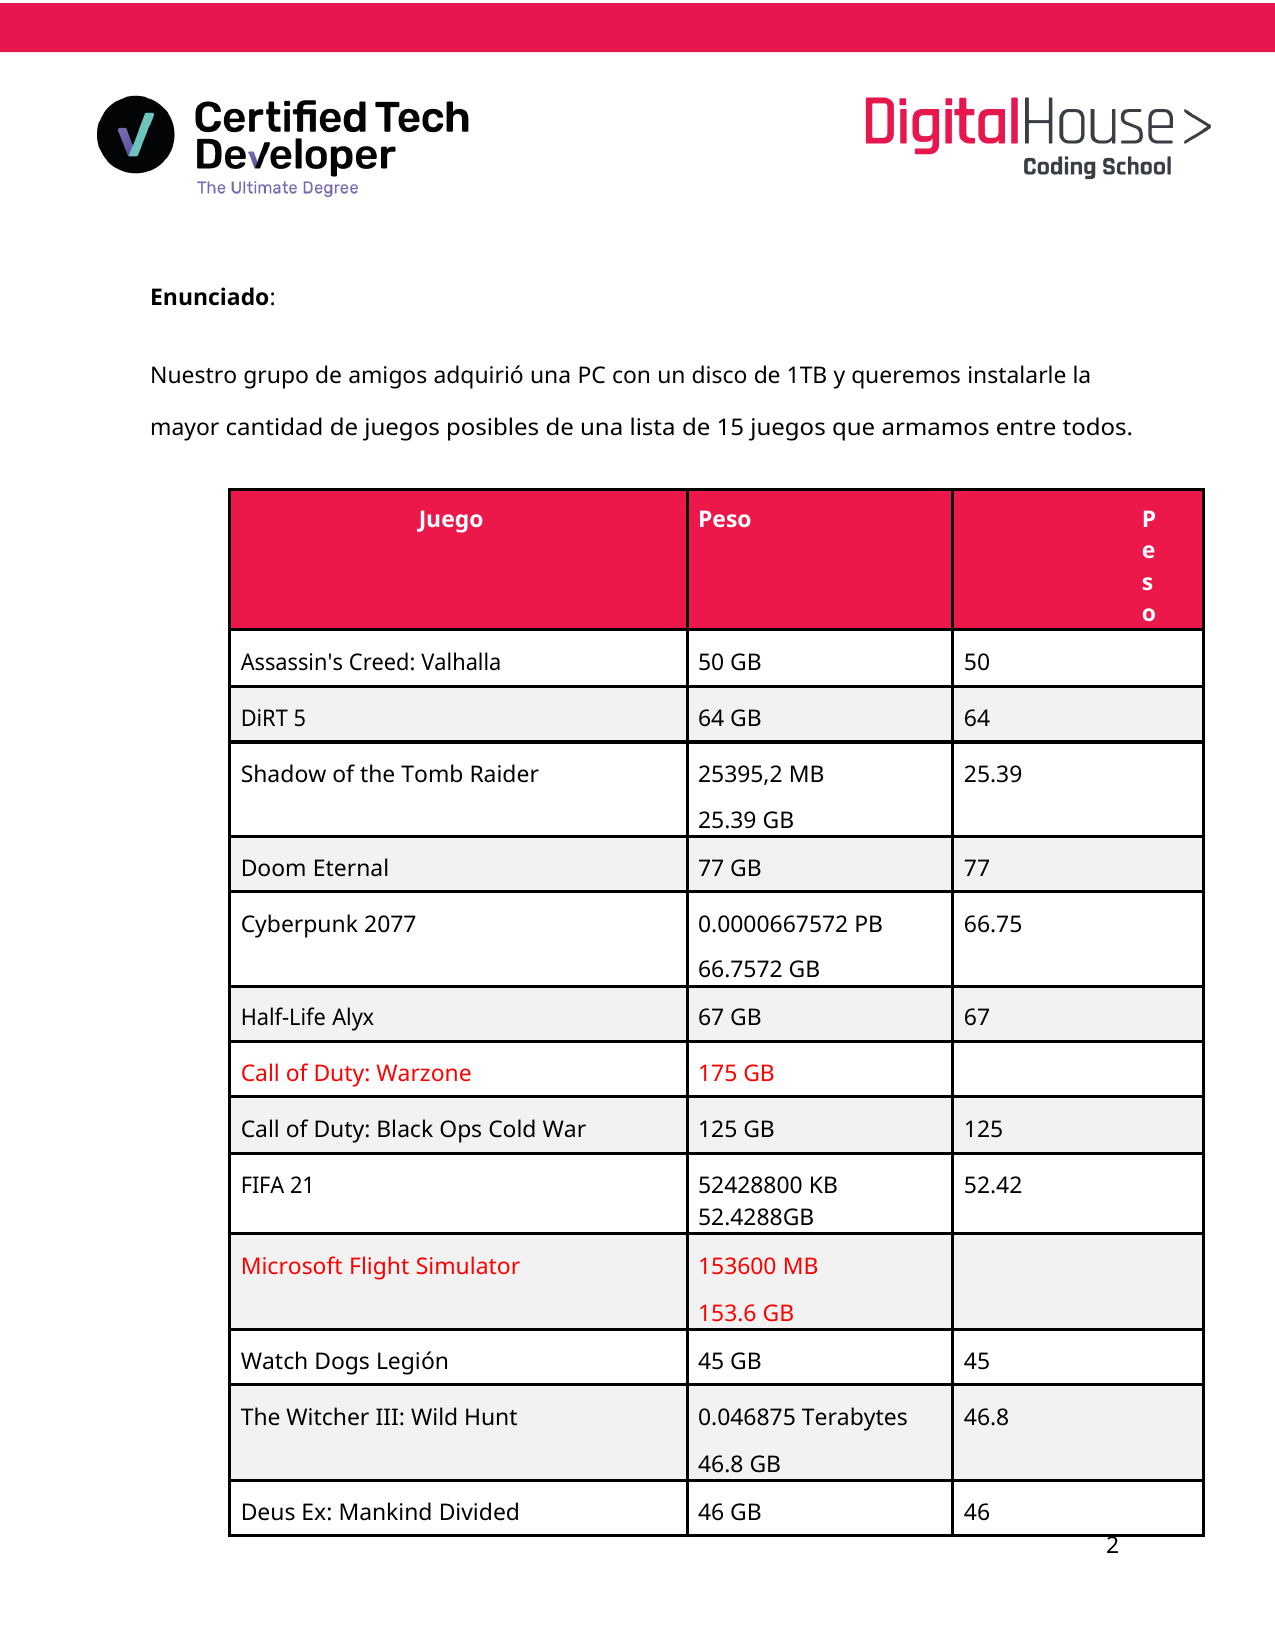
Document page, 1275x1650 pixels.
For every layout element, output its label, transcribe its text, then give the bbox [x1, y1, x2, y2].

table_cell 0.0000667572 PB 66.7572 GB [689, 893, 951, 984]
table_cell 52.42 [954, 1155, 1202, 1232]
table_cell 25395,2 MB 25.39 GB [689, 744, 951, 835]
table_cell 153600 MB 153.6 GB [689, 1235, 951, 1328]
table_cell Microsoft Flight Simulator [231, 1235, 686, 1328]
table_header Peso [689, 491, 951, 628]
table_cell The Witcher III: Wild Hunt [231, 1386, 686, 1479]
table_cell 45 GB [689, 1331, 951, 1383]
table_cell Watch Dogs Legión [231, 1331, 686, 1383]
table_cell 46.8 [954, 1386, 1202, 1479]
table_cell 67 [954, 988, 1202, 1040]
table_cell 25.39 [954, 744, 1202, 835]
table_cell 46 GB [689, 1482, 951, 1534]
table_cell Doom Eternal [231, 838, 686, 890]
table_cell 46 [954, 1482, 1202, 1534]
table_cell 66.75 [954, 893, 1202, 984]
picture [0, 3, 1275, 224]
table_cell Shadow of the Tomb Raider [231, 744, 686, 835]
table_cell DiRT 5 [231, 688, 686, 740]
table_header Peso [954, 491, 1202, 628]
table_cell 52428800 KB 52.4288GB [689, 1155, 951, 1232]
text Nuestro grupo de amigos adquirió una PC con un disco de 1TB y queremos instalarle la mayor cantidad de juegos posibles de una lista de 15 juegos que armamos entre todos. [150, 359, 1139, 442]
table_cell Cyberpunk 2077 [231, 893, 686, 984]
table_cell 67 GB [689, 988, 951, 1040]
table_cell 0.046875 Terabytes 46.8 GB [689, 1386, 951, 1479]
table_cell Assassin's Creed: Valhalla [231, 631, 686, 685]
table_cell 77 [954, 838, 1202, 890]
table_cell FIFA 21 [231, 1155, 686, 1232]
table_cell 64 GB [689, 688, 951, 740]
table_cell 175 GB [689, 1043, 951, 1095]
table_cell 64 [954, 688, 1202, 740]
table_cell [954, 1043, 1202, 1095]
table_header Juego [231, 491, 686, 628]
table_cell 50 GB [689, 631, 951, 685]
table_cell Call of Duty: Black Ops Cold War [231, 1098, 686, 1152]
table_cell Deus Ex: Mankind Divided [231, 1482, 686, 1534]
table_cell 125 GB [689, 1098, 951, 1152]
subtitle Enunciado: [150, 281, 1139, 312]
table_cell 50 [954, 631, 1202, 685]
table_cell 77 GB [689, 838, 951, 890]
table_cell Half-Life Alyx [231, 988, 686, 1040]
table_cell 125 [954, 1098, 1202, 1152]
table_cell Call of Duty: Warzone [231, 1043, 686, 1095]
table_cell 45 [954, 1331, 1202, 1383]
table_cell [954, 1235, 1202, 1328]
